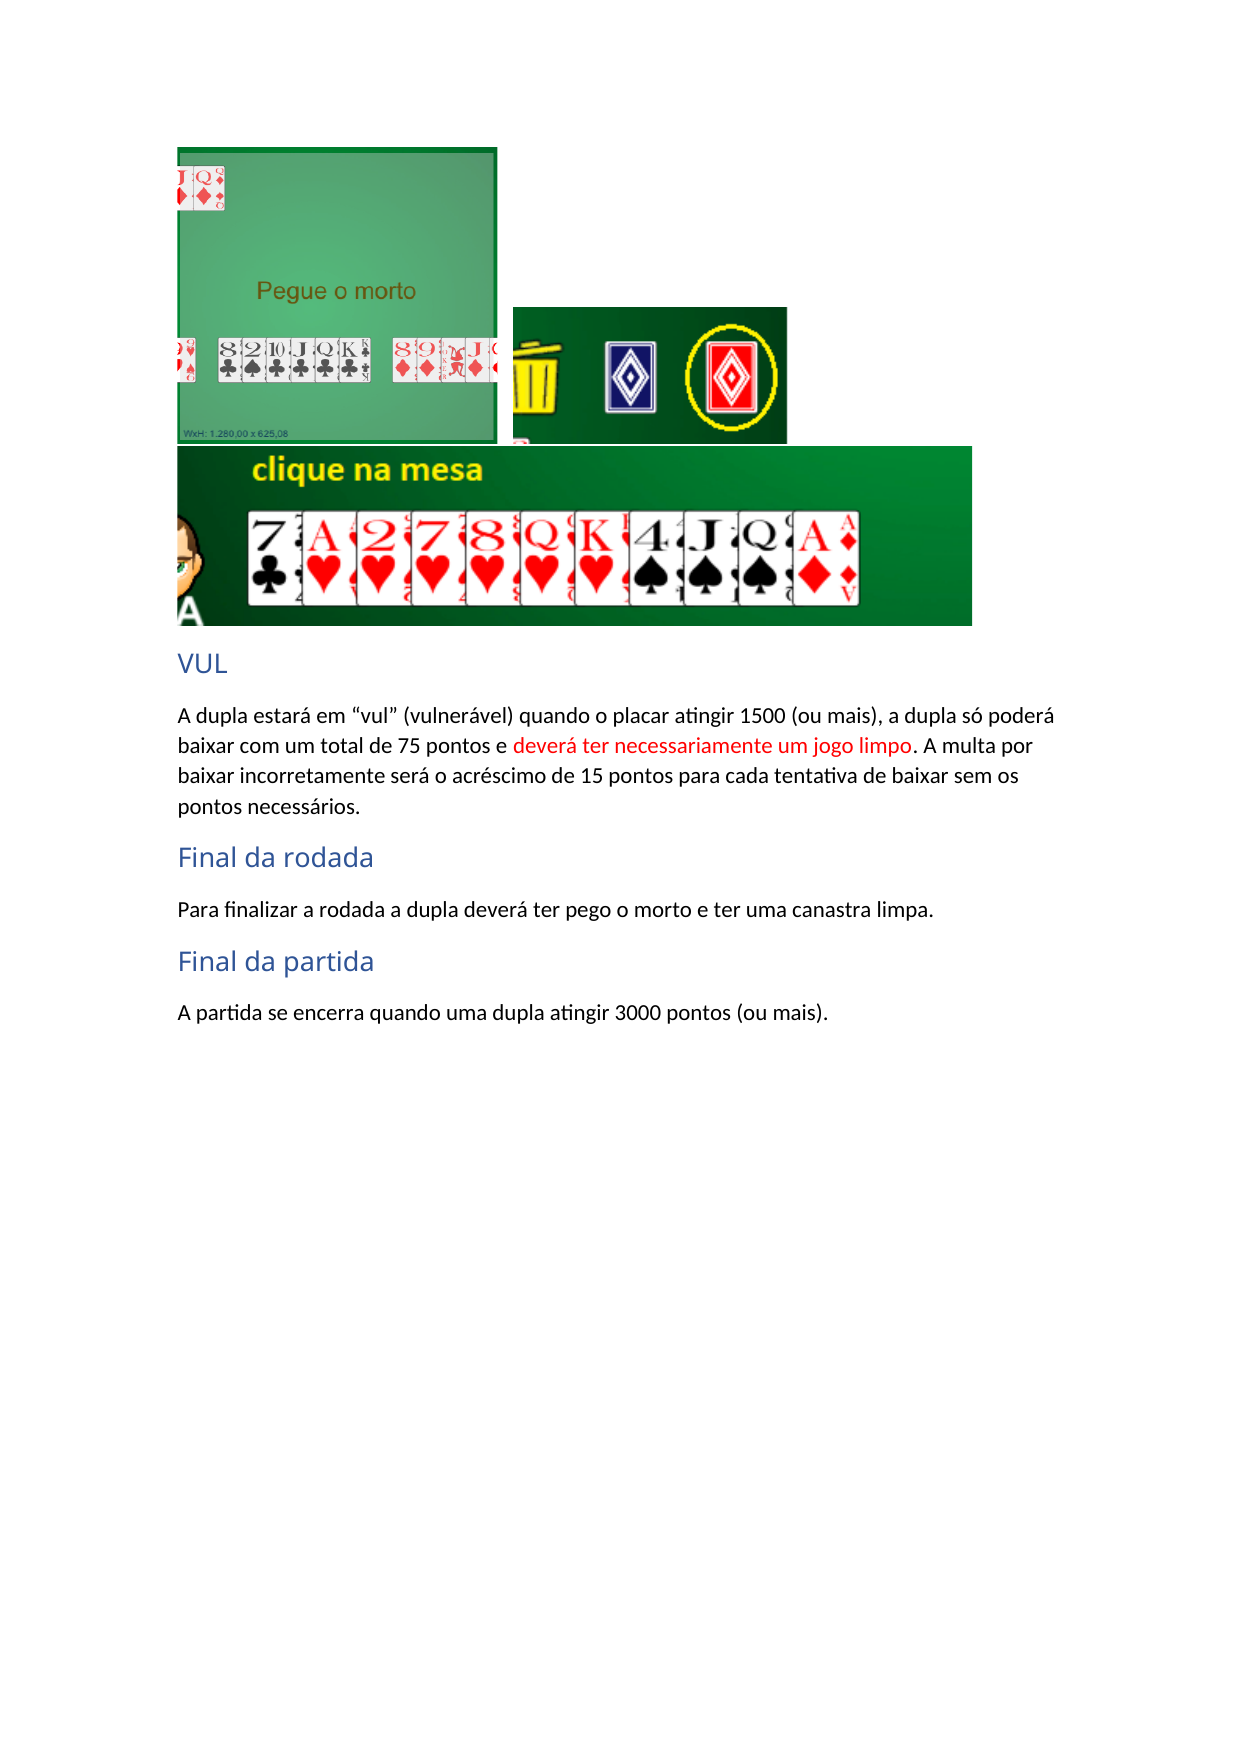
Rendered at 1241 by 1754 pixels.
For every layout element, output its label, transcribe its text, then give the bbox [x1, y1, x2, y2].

text A dupla estará em “vul” (vulnerável) quando o placar atingir 1500 (ou mais), a dupla só poderá baixar com um total de 75 pontos e deverá ter necessariamente um jogo limpo. A multa por baixar incorretamente será o acréscimo de 15 pontos para cada tentativa de baixar sem os pontos necessários. [177, 701, 1063, 820]
text VUL [177, 645, 1063, 682]
text Final da partida [177, 942, 1063, 979]
picture [177, 147, 498, 444]
text Final da rodada [177, 839, 1063, 876]
text A partida se encerra quando uma dupla atingir 3000 pontos (ou mais). [177, 998, 1063, 1027]
picture [177, 446, 973, 626]
text Para finalizar a rodada a dupla deverá ter pego o morto e ter uma canastra limpa. [177, 895, 1063, 923]
picture [513, 307, 792, 444]
